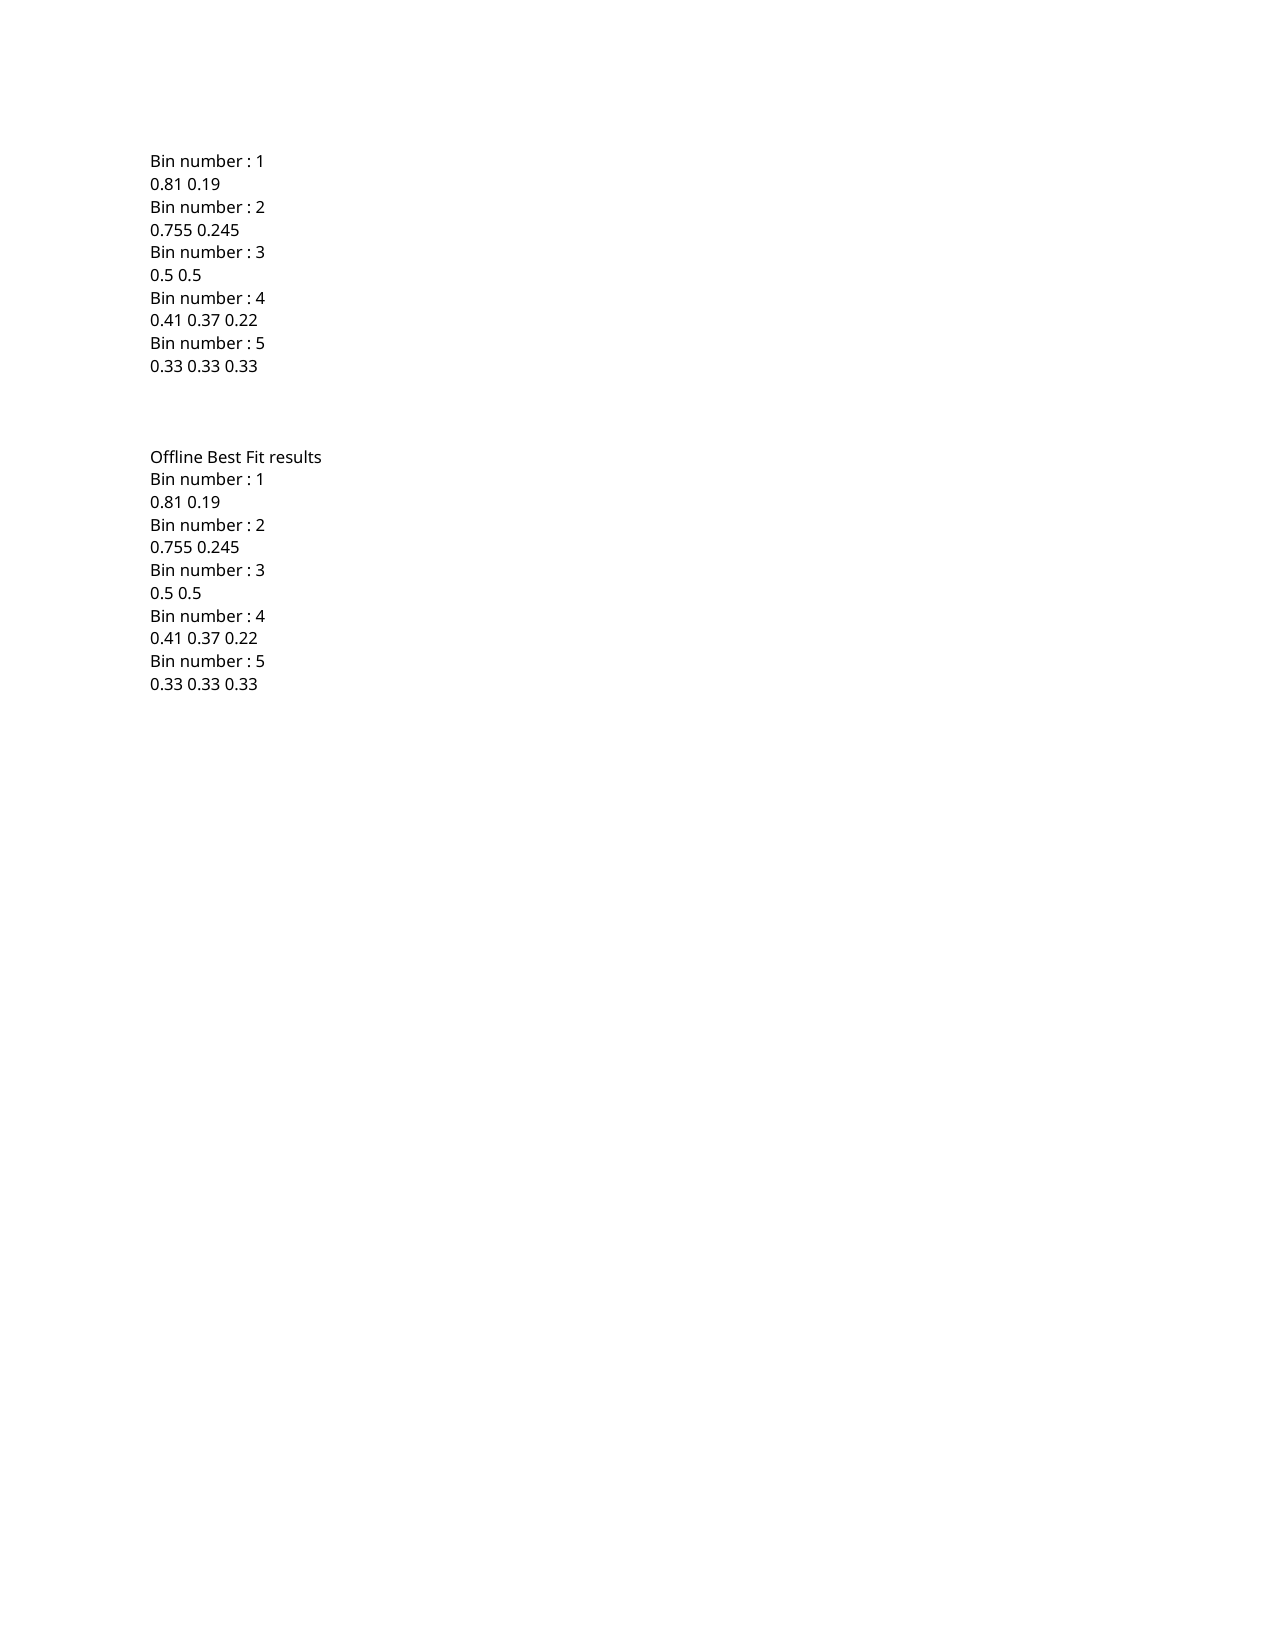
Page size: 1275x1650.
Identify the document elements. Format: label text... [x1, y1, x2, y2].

text 0.755 0.245 [150, 218, 1125, 241]
text 0.41 0.37 0.22 [150, 309, 1125, 332]
text 0.5 0.5 [150, 263, 1125, 286]
text Bin number : 5 [150, 332, 1125, 354]
text Bin number : 4 [150, 604, 1125, 627]
text 0.5 0.5 [150, 581, 1125, 604]
text 0.755 0.245 [150, 536, 1125, 559]
text 0.81 0.19 [150, 173, 1125, 195]
text 0.33 0.33 0.33 [150, 354, 1125, 377]
text Bin number : 2 [150, 195, 1125, 218]
text Bin number : 4 [150, 286, 1125, 309]
text 0.81 0.19 [150, 491, 1125, 513]
text Bin number : 2 [150, 513, 1125, 536]
text Bin number : 5 [150, 649, 1125, 672]
text Bin number : 3 [150, 241, 1125, 263]
text 0.41 0.37 0.22 [150, 627, 1125, 649]
text 0.33 0.33 0.33 [150, 672, 1125, 695]
text Bin number : 3 [150, 559, 1125, 581]
text Offline Best Fit results [150, 445, 1125, 468]
text Bin number : 1 [150, 150, 1125, 173]
text Bin number : 1 [150, 468, 1125, 491]
